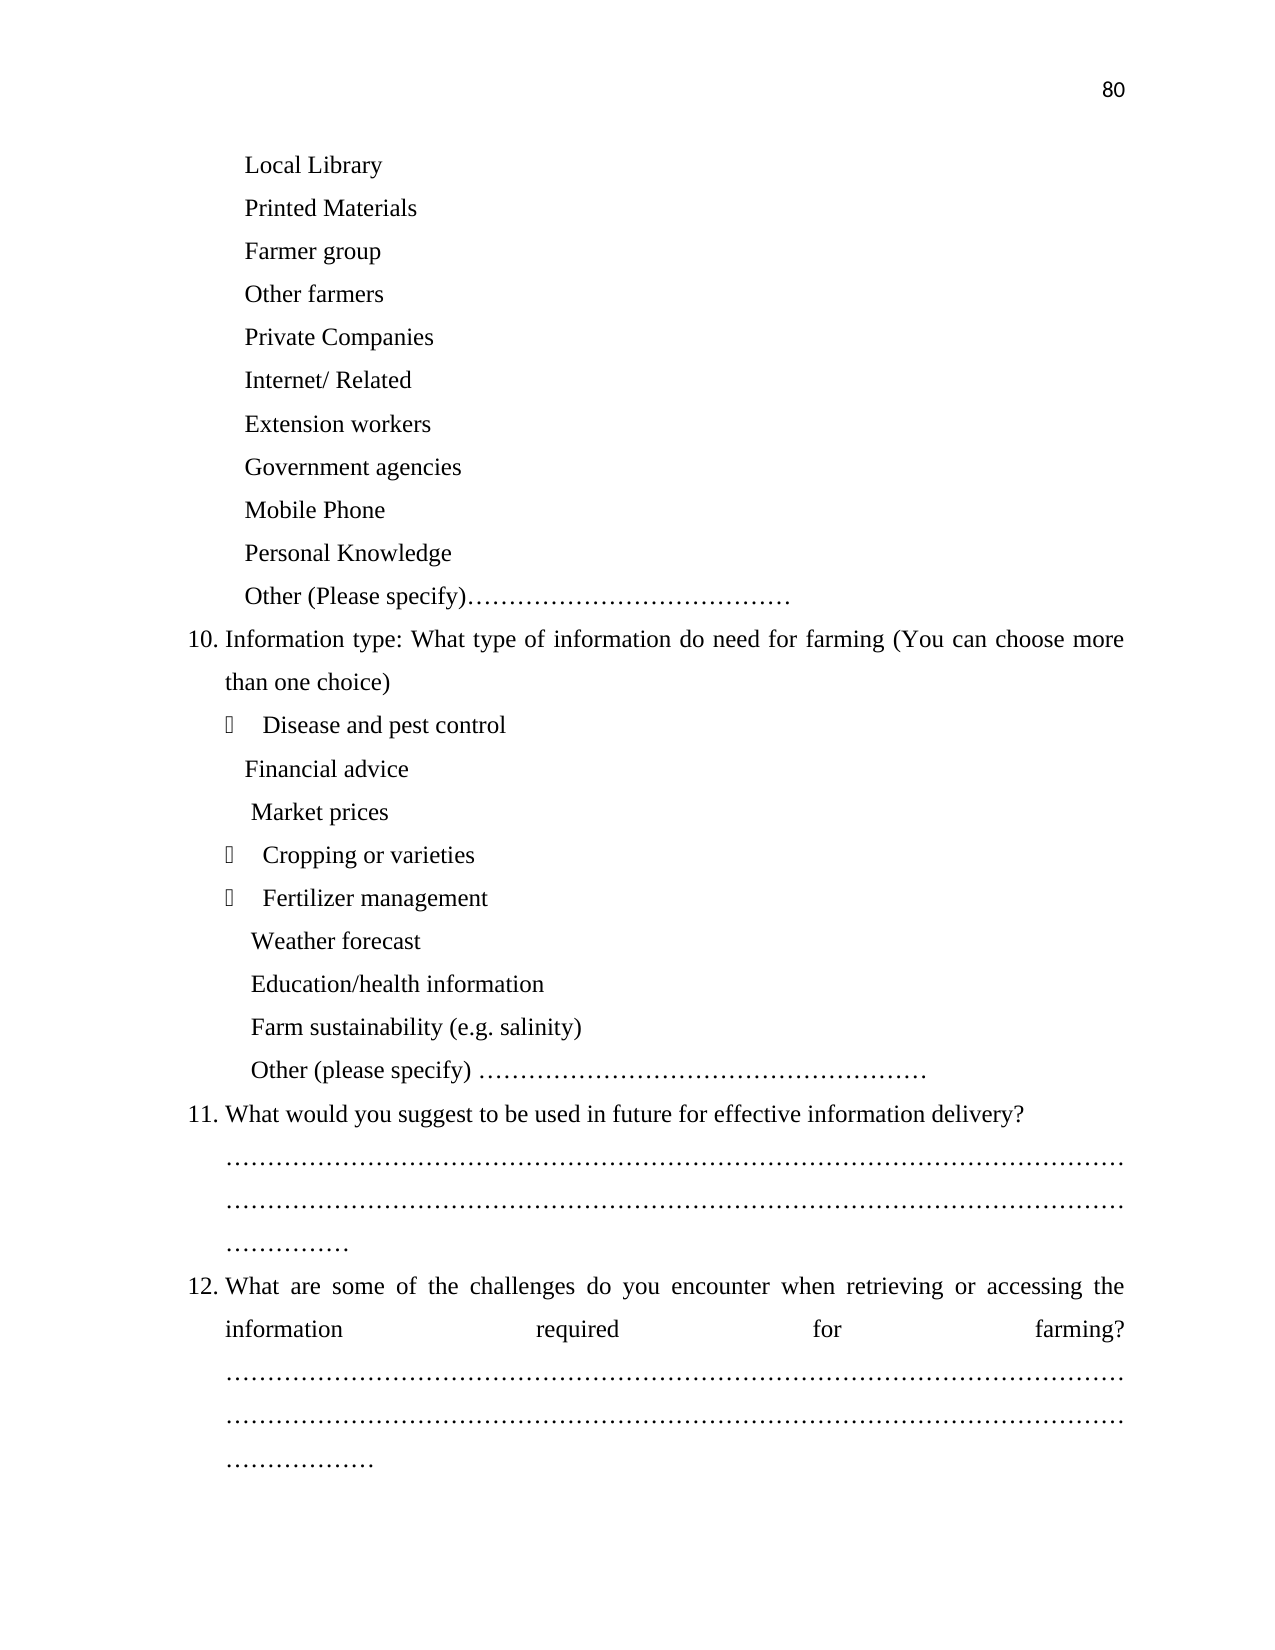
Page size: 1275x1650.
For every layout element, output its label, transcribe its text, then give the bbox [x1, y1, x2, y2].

list Disease and pest control [225, 711, 1125, 739]
list Extension workers [225, 409, 1125, 437]
list  Market prices [225, 797, 1125, 826]
list Cropping or varieties [225, 840, 1125, 869]
list  Education/health information [225, 969, 1125, 998]
list …………………………………………………………………………………………………………………………………………………………………………………………………………… [225, 1142, 1125, 1257]
list What are some of the challenges do you encounter when retrieving or accessing the information required for farming? ……………………………………………………………………………………………………………………………………………………………………………………………………………… [187, 1271, 1125, 1472]
list  Weather forecast [225, 926, 1125, 955]
list Financial advice [225, 754, 1125, 782]
list What would you suggest to be used in future for effective information delivery? [187, 1099, 1125, 1127]
list Local Library [225, 150, 1125, 179]
list Other farmers [225, 279, 1125, 308]
list  Other (please specify) ……………………………………………… [225, 1056, 1125, 1084]
list Private Companies [225, 322, 1125, 351]
list Farmer group [225, 236, 1125, 265]
list Mobile Phone [225, 495, 1125, 524]
list Internet/ Related [225, 366, 1125, 394]
list Information type: What type of information do need for farming (You can choose more than one choice) [187, 624, 1125, 696]
list Personal Knowledge [225, 538, 1125, 567]
list Government agencies [225, 452, 1125, 481]
list Other (Please specify)………………………………… [225, 581, 1125, 610]
list  Farm sustainability (e.g. salinity) [225, 1012, 1125, 1041]
list Fertilizer management [225, 883, 1125, 912]
list Printed Materials [225, 193, 1125, 222]
